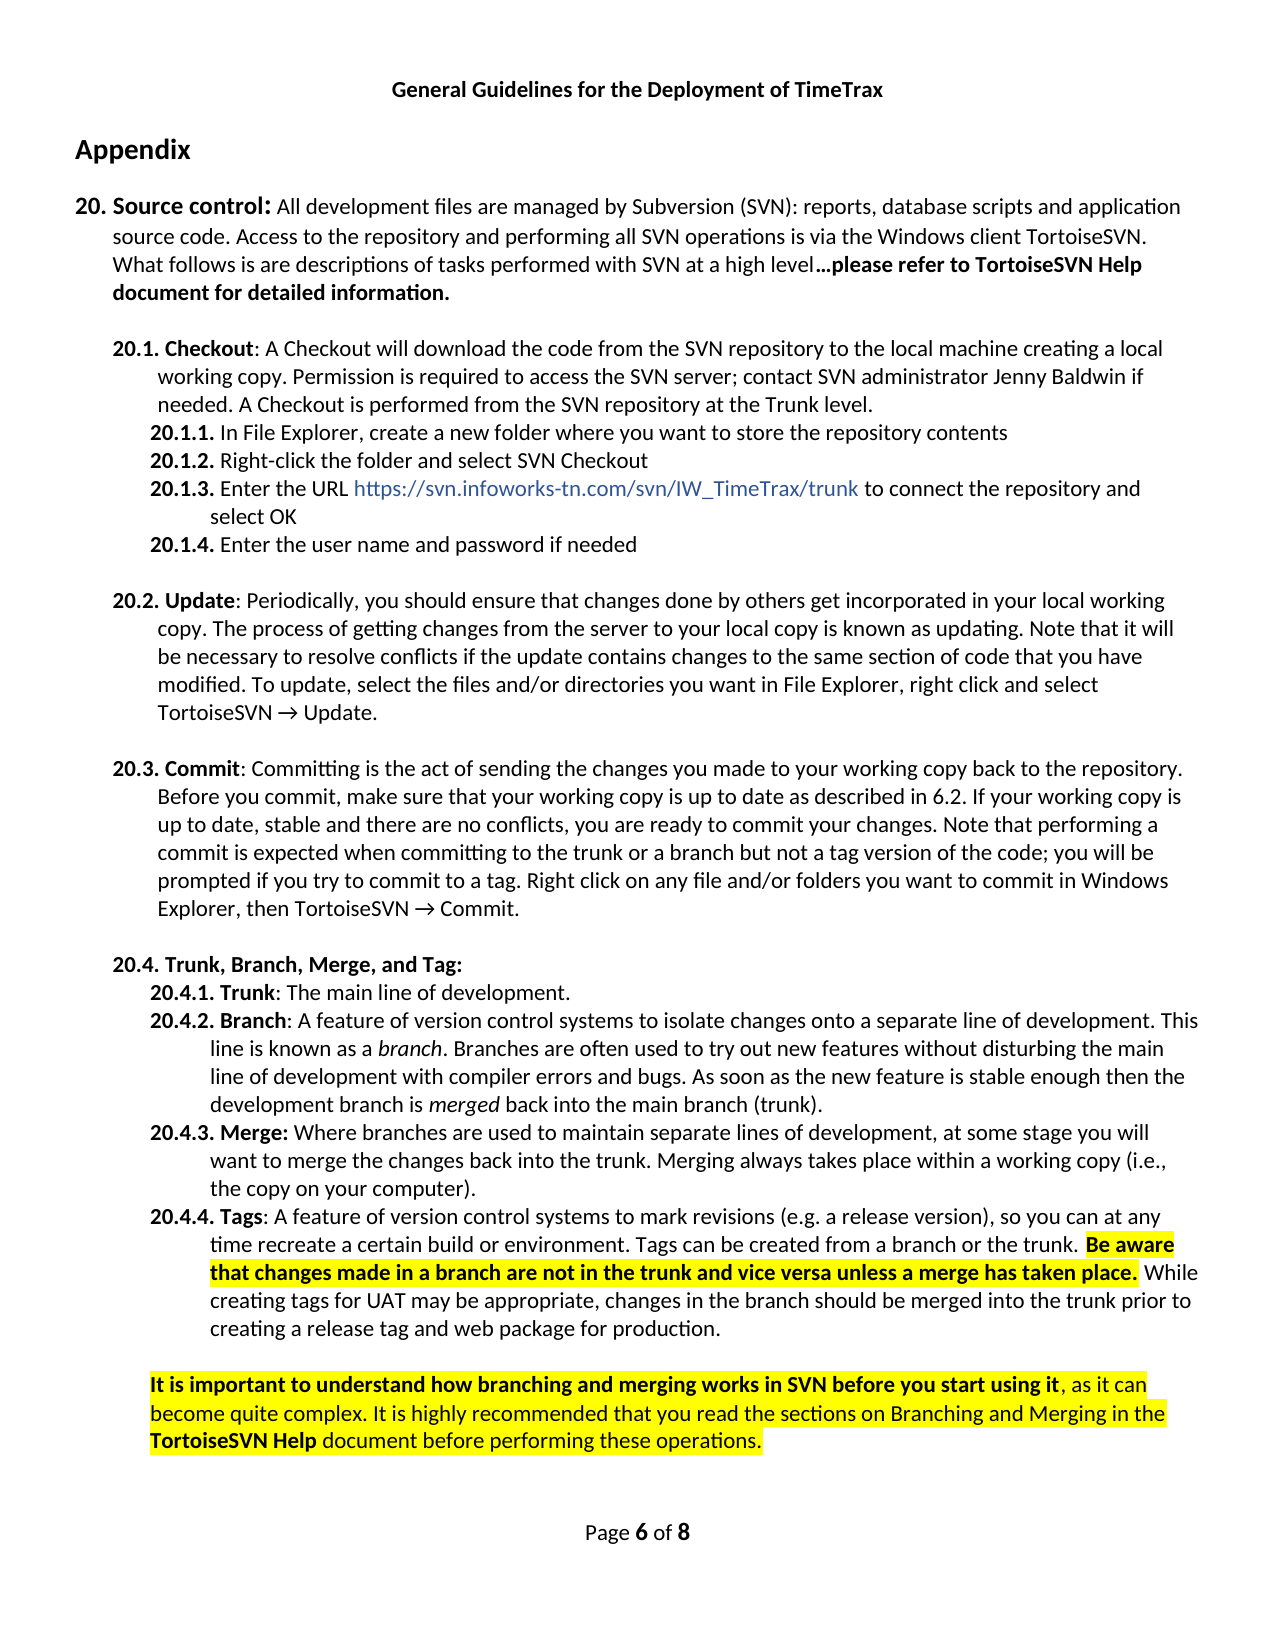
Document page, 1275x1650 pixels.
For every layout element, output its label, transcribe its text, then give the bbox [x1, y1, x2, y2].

list Tags: A feature of version control systems to mark revisions (e.g. a release version), so you can at any time recreate a certain build or environment. Tags can be created from a branch or the trunk. Be aware that changes made in a branch are not in the trunk and vice versa unless a merge has taken place. While creating tags for UAT may be appropriate, changes in the branch should be merged into the trunk prior to creating a release tag and web package for production. [150, 1202, 1200, 1343]
list Trunk, Branch, Merge, and Tag: [112, 950, 1200, 978]
list Update: Periodically, you should ensure that changes done by others get incorporated in your local working copy. The process of getting changes from the server to your local copy is known as updating. Note that it will be necessary to resolve conflicts if the update contains changes to the same section of code that you have modified. To update, select the files and/or directories you want in File Explorer, right click and select TortoiseSVN → Update. [112, 586, 1200, 726]
list Enter the user name and password if needed [150, 530, 1200, 558]
list Branch: A feature of version control systems to isolate changes onto a separate line of development. This line is known as a branch. Branches are often used to try out new features without disturbing the main line of development with compiler errors and bugs. As soon as the new feature is stable enough then the development branch is merged back into the main branch (trunk). [150, 1006, 1200, 1118]
text Appendix [75, 131, 1200, 167]
list Merge: Where branches are used to maintain separate lines of development, at some stage you will want to merge the changes back into the trunk. Merging always takes place within a working copy (i.e., the copy on your computer). [150, 1118, 1200, 1202]
list Enter the URL https://svn.infoworks-tn.com/svn/IW_TimeTrax/trunk to connect the repository and select OK [150, 474, 1200, 530]
list Right-click the folder and select SVN Checkout [150, 446, 1200, 474]
list Source control: All development files are managed by Subversion (SVN): reports, database scripts and application source code. Access to the repository and performing all SVN operations is via the Windows client TortoiseSVN. What follows is are descriptions of tasks performed with SVN at a high level…please refer to TortoiseSVN Help document for detailed information. [75, 186, 1200, 306]
list Checkout: A Checkout will download the code from the SVN repository to the local machine creating a local working copy. Permission is required to access the SVN server; contact SVN administrator Jenny Baldwin if needed. A Checkout is performed from the SVN repository at the Trunk level. [112, 334, 1200, 418]
list Trunk: The main line of development. [150, 978, 1200, 1006]
list In File Explorer, create a new folder where you want to store the repository contents [150, 418, 1200, 446]
text It is important to understand how branching and merging works in SVN before you start using it, as it can become quite complex. It is highly recommended that you read the sections on Branching and Merging in the TortoiseSVN Help document before performing these operations. [763, 1371, 1200, 1455]
list Commit: Committing is the act of sending the changes you made to your working copy back to the repository. Before you commit, make sure that your working copy is up to date as described in 6.2. If your working copy is up to date, stable and there are no conflicts, you are ready to commit your changes. Note that performing a commit is expected when committing to the trunk or a branch but not a tag version of the code; you will be prompted if you try to commit to a tag. Right click on any file and/or folders you want to commit in Windows Explorer, then TortoiseSVN → Commit. [112, 754, 1200, 922]
